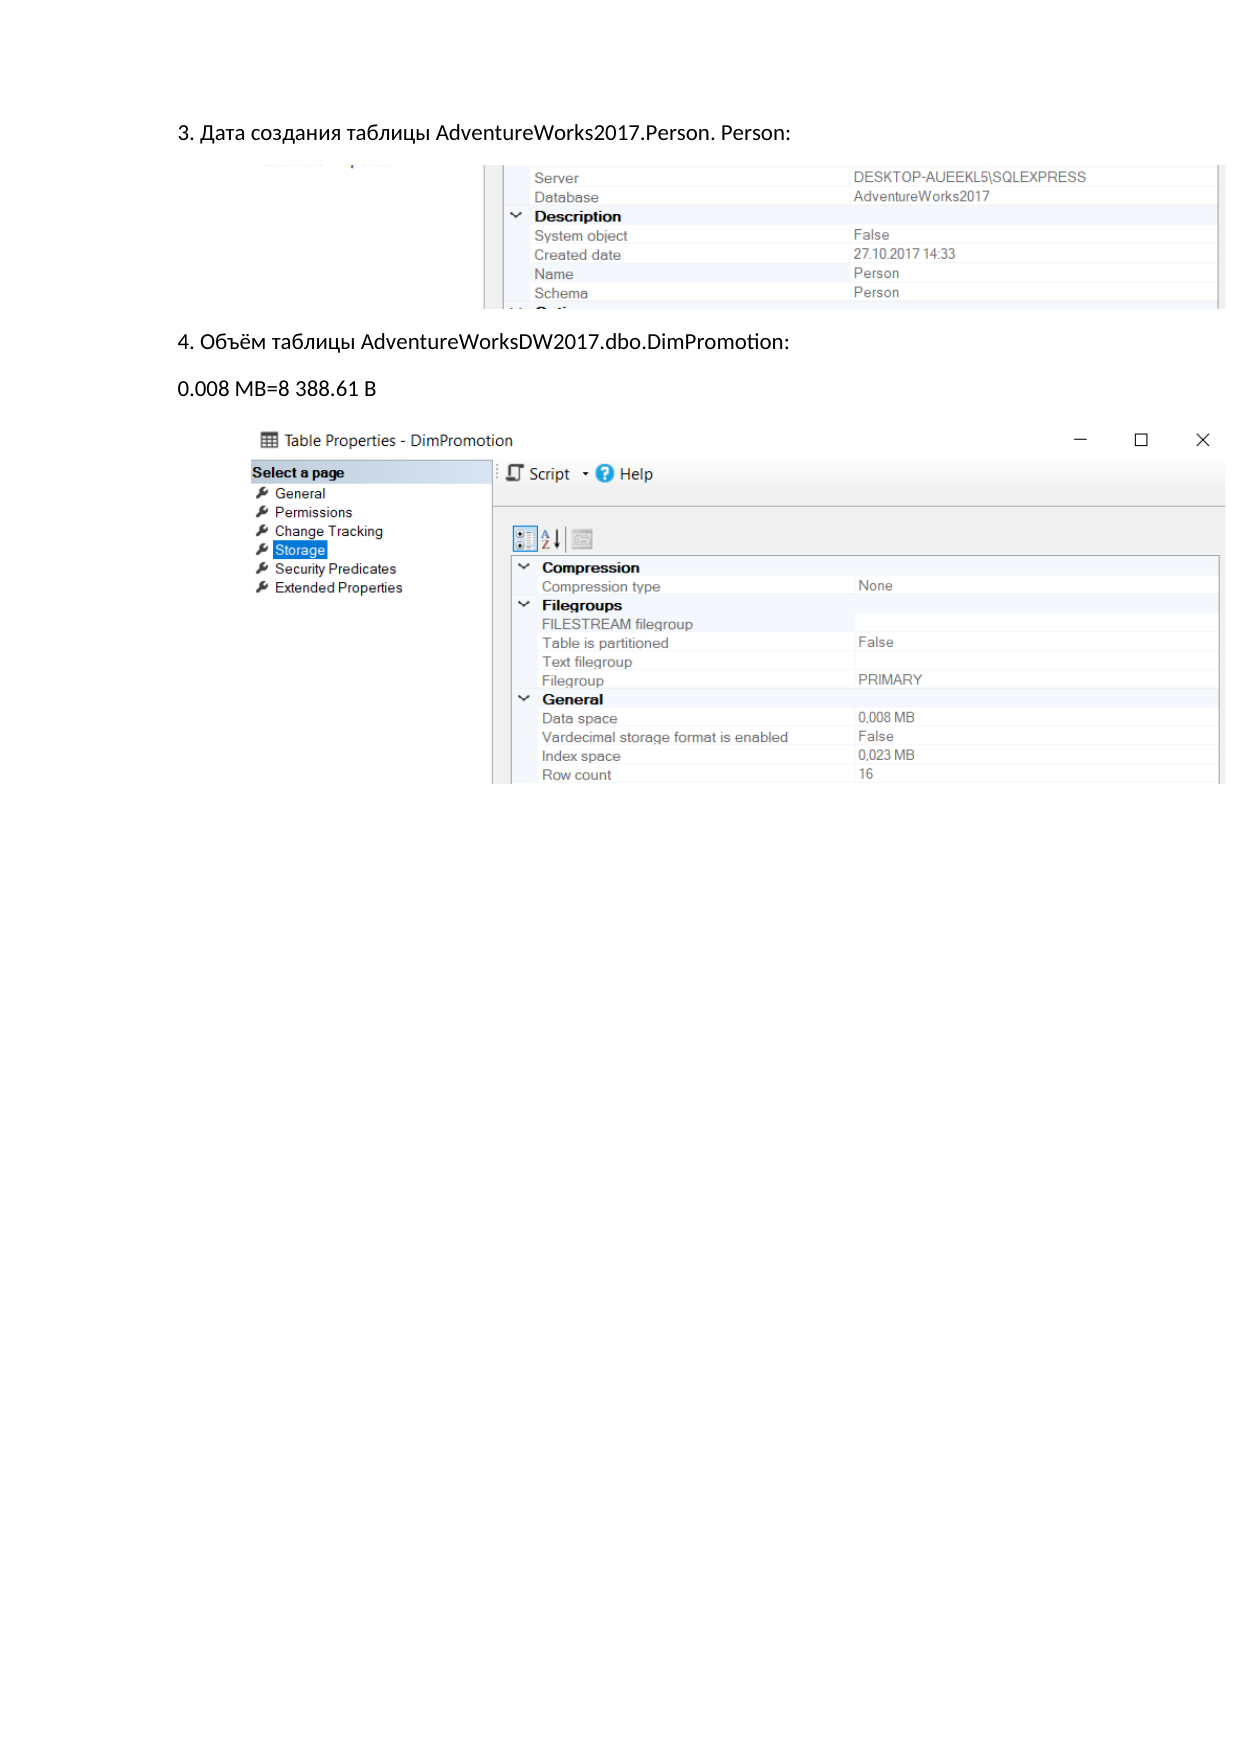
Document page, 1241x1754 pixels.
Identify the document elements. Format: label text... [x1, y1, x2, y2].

picture [251, 165, 1226, 309]
text 4. Объём таблицы AdventureWorksDW2017.dbo.DimPromotion: [177, 327, 1152, 355]
picture [251, 421, 1226, 784]
text 3. Дата создания таблицы AdventureWorks2017.Person. Person: [177, 118, 1152, 146]
text 0.008 MB=8 388.61 B [177, 374, 1152, 402]
